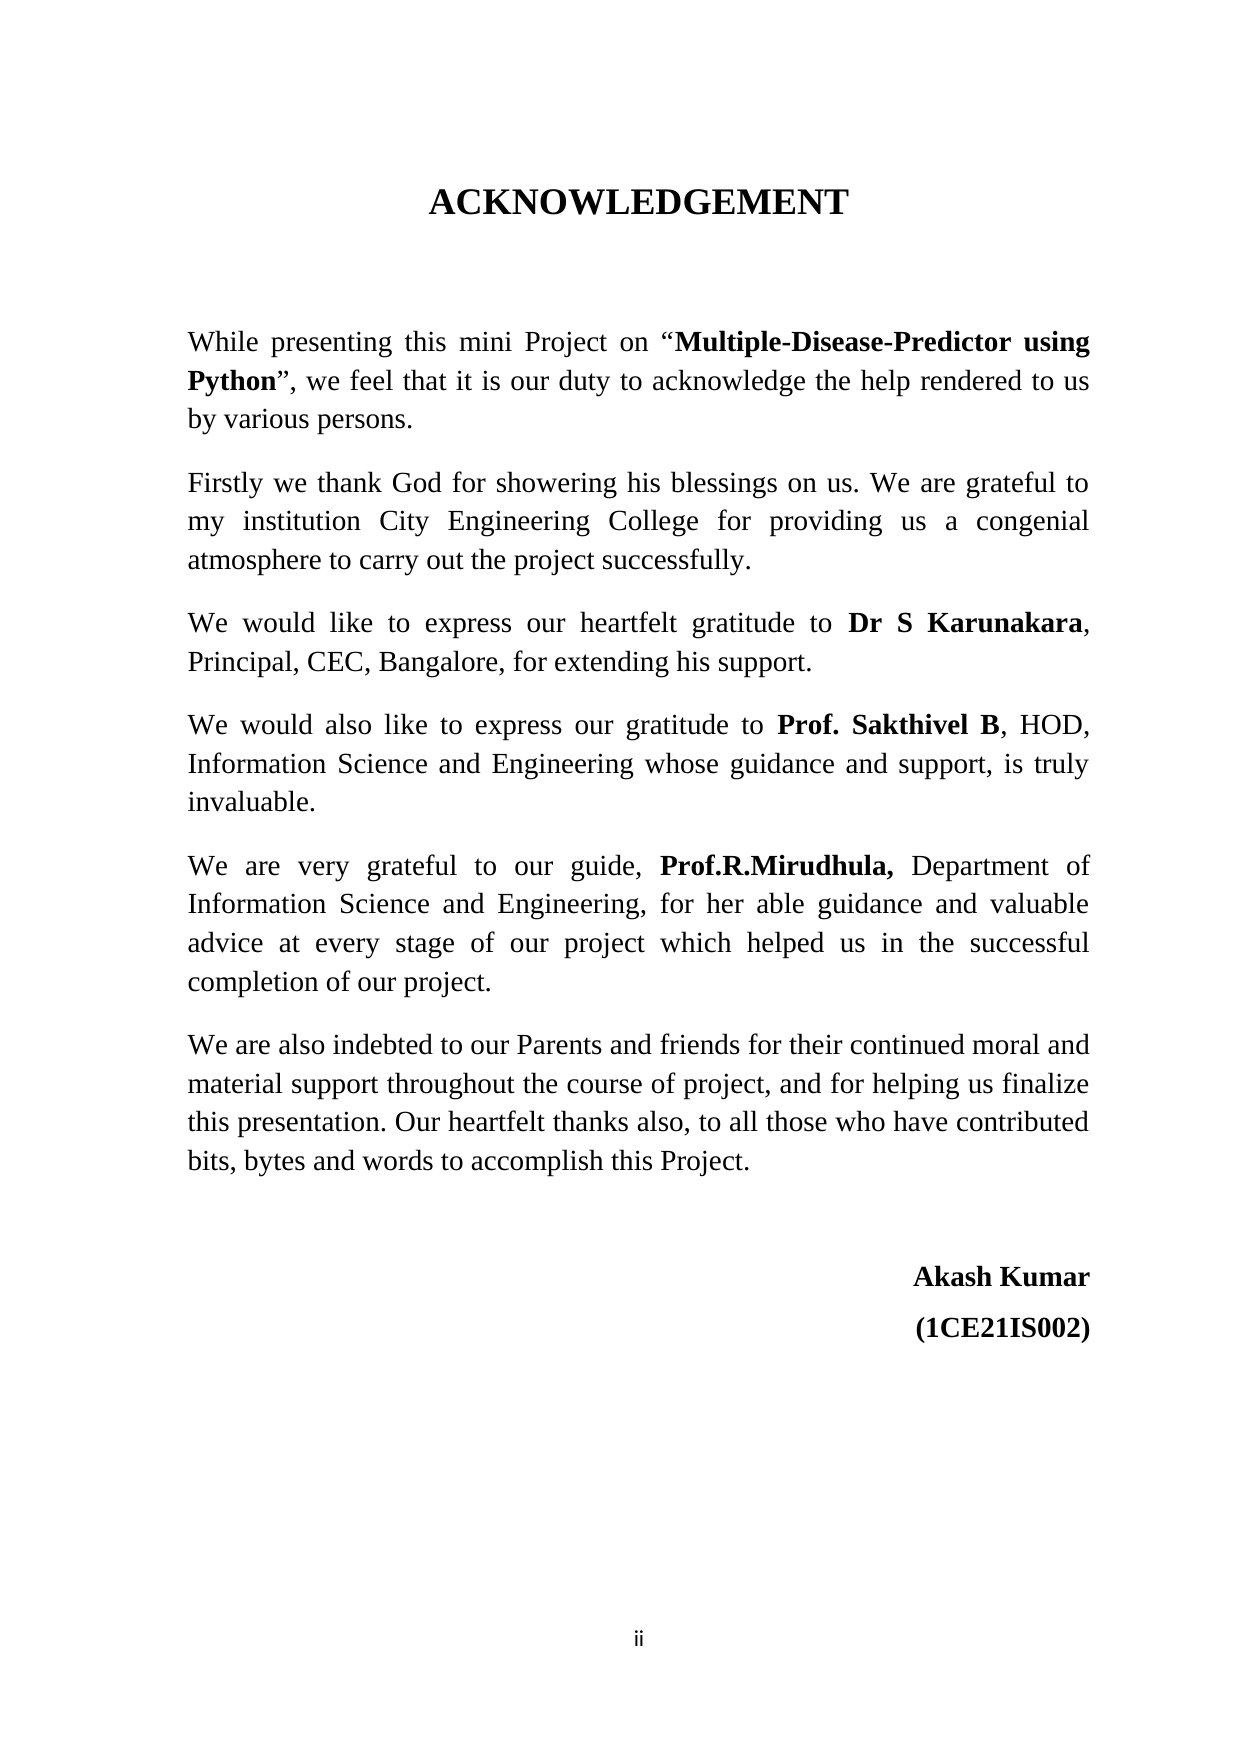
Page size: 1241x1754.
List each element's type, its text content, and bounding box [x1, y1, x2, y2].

text We would like to express our heartfelt gratitude to Dr S Karunakara, Principal, CEC, Bangalore, for extending his support. [187, 605, 1090, 677]
text Akash Kumar (1CE21IS002) [187, 1259, 1090, 1343]
text We are very grateful to our guide, Prof.R.Mirudhula, Department of Information Science and Engineering, for her able guidance and valuable advice at every stage of our project which helped us in the successful completion of our project. [187, 848, 1090, 997]
text Firstly we thank God for showering his blessings on us. We are grateful to my institution City Engineering College for providing us a congenial atmosphere to carry out the project successfully. [187, 465, 1090, 575]
text We are also indebted to our Parents and friends for their continued moral and material support throughout the course of project, and for helping us finalize this presentation. Our heartfelt thanks also, to all those who have contributed bits, bytes and words to accomplish this Project. [187, 1027, 1090, 1176]
text ACKNOWLEDGEMENT [187, 179, 1090, 222]
text While presenting this mini Project on “Multiple-Disease-Predictor using Python”, we feel that it is our duty to acknowledge the help rendered to us by various persons. [187, 324, 1090, 435]
text We would also like to express our gratitude to Prof. Sakthivel B, HOD, Information Science and Engineering whose guidance and support, is truly invaluable. [187, 707, 1090, 818]
